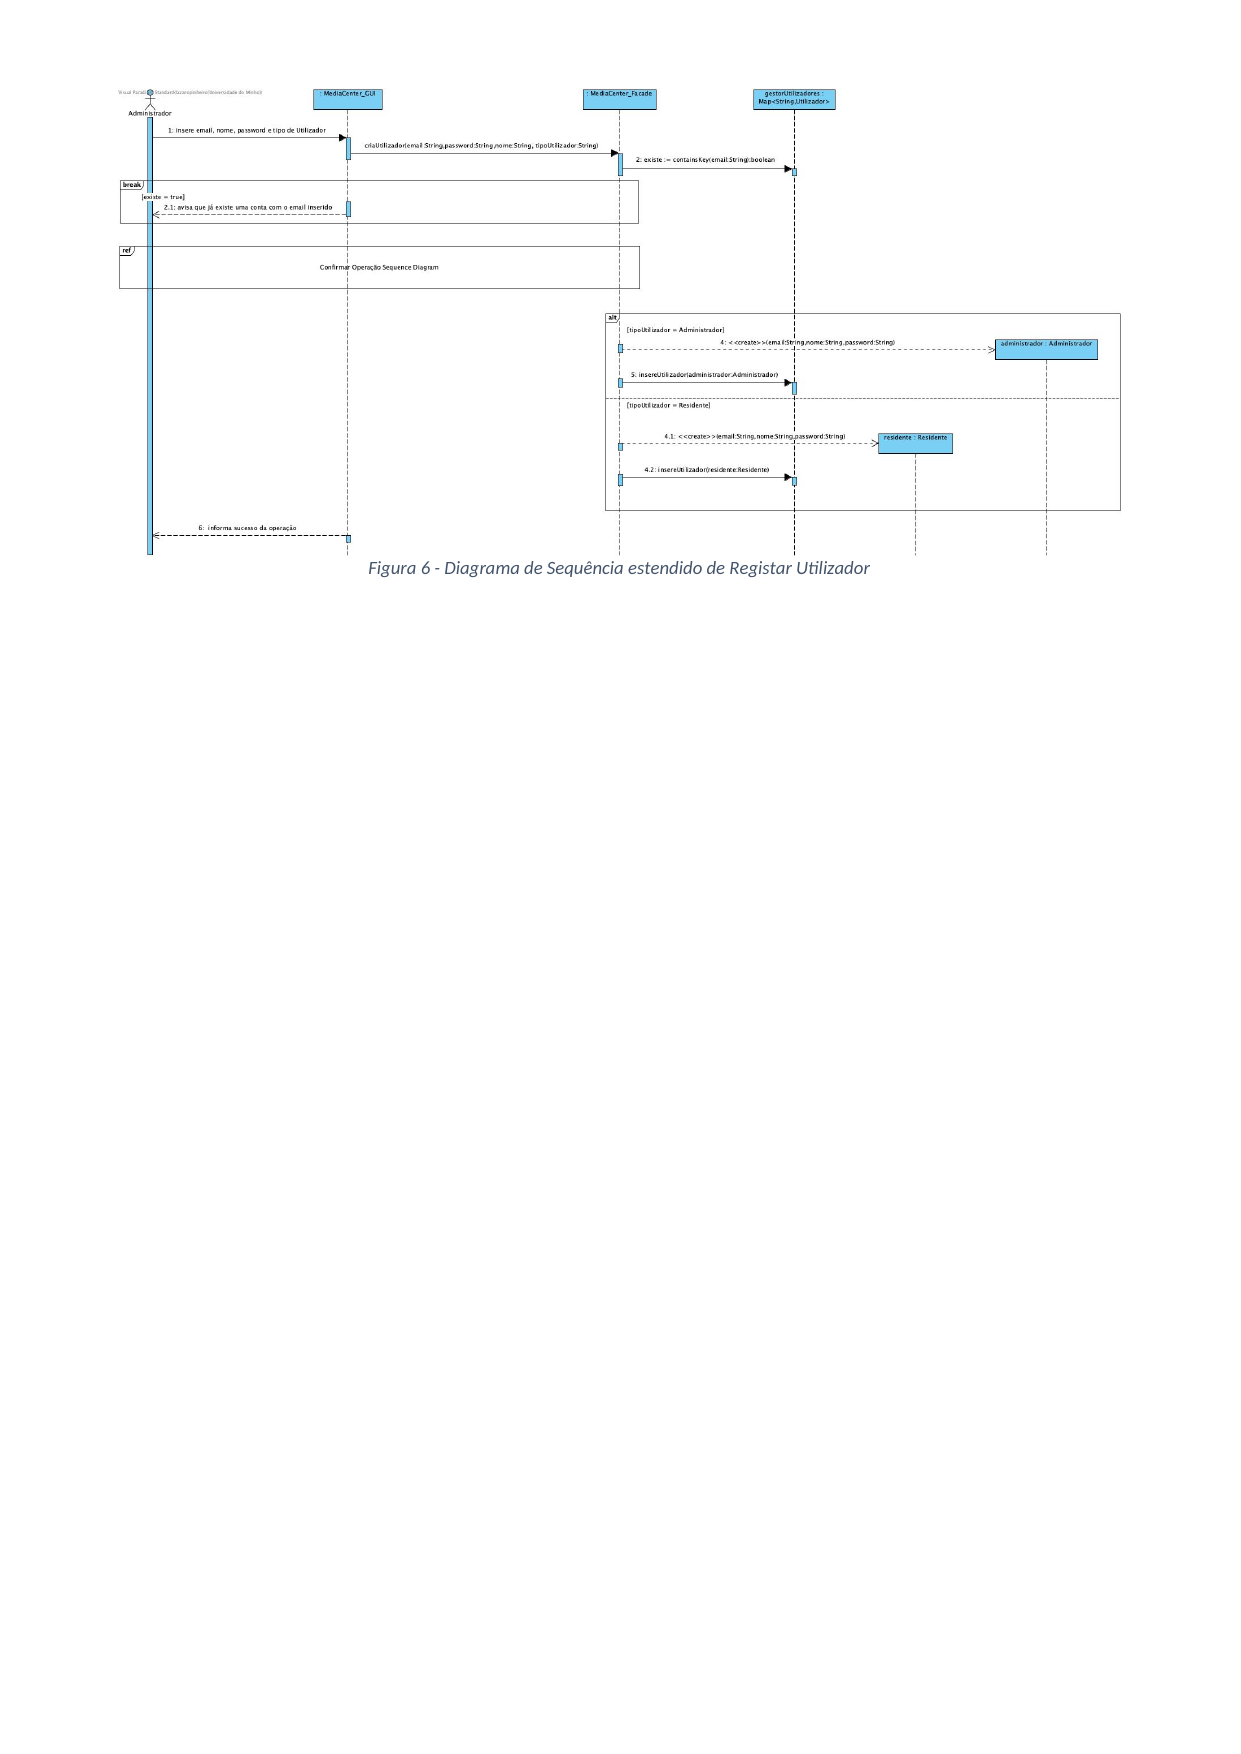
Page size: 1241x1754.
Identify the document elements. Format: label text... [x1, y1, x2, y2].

picture [118, 88, 1122, 557]
